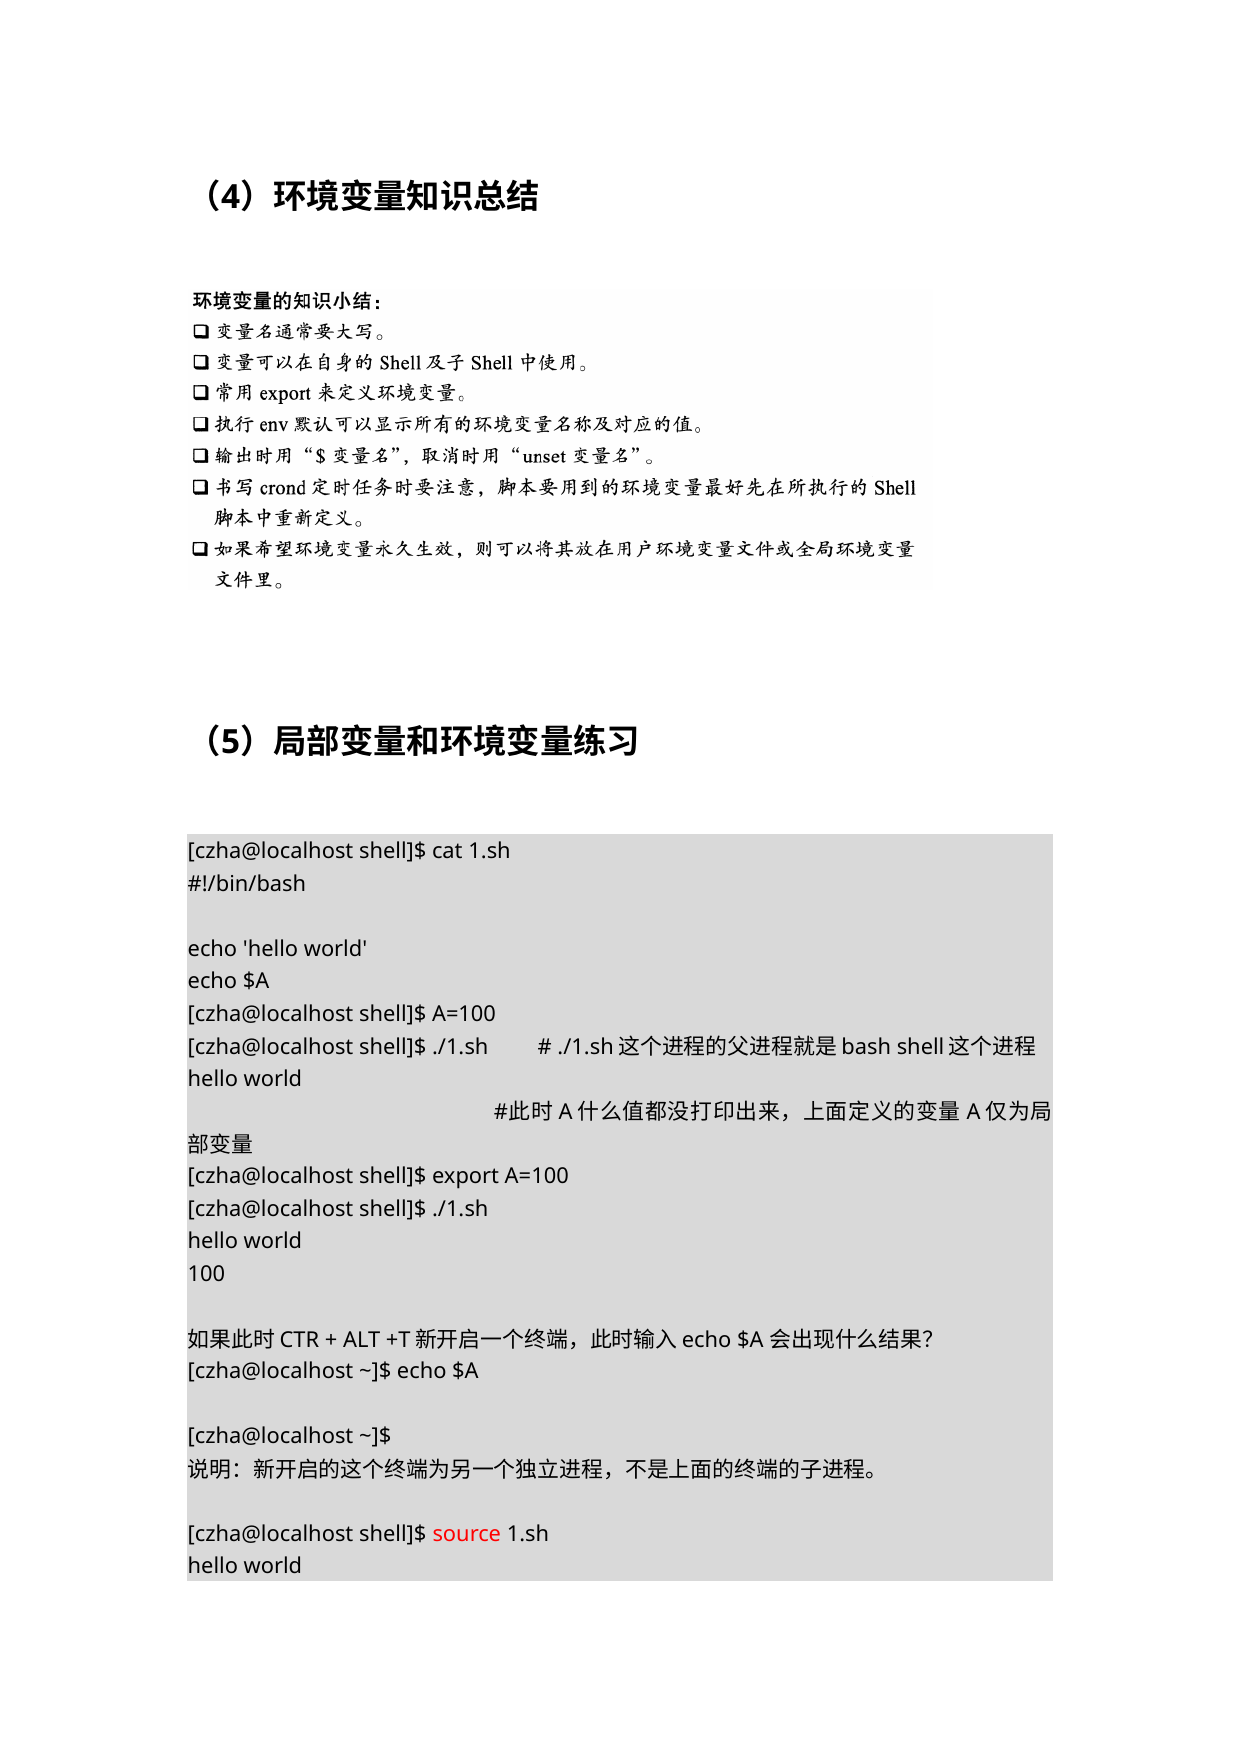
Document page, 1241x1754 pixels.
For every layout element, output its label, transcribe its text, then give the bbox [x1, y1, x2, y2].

picture [187, 289, 934, 590]
text hello world [187, 1224, 1053, 1256]
text hello world [187, 1549, 1053, 1581]
text 100 [187, 1256, 1053, 1289]
text hello world [187, 1061, 1053, 1094]
text [czha@localhost ~]$ [187, 1419, 1053, 1451]
text [czha@localhost shell]$ source 1.sh [187, 1516, 1053, 1549]
text #此时A什么值都没打印出来，上面定义的变量A仅为局部变量 [187, 1094, 1053, 1159]
text echo 'hello world' [187, 931, 1053, 964]
subtitle （4）环境变量知识总结 [187, 162, 1053, 227]
text #!/bin/bash [187, 866, 1053, 899]
text [czha@localhost shell]$ ./1.sh [187, 1191, 1053, 1224]
subtitle （5）局部变量和环境变量练习 [187, 706, 1053, 771]
text echo $A [187, 964, 1053, 996]
text [czha@localhost shell]$ ./1.sh # ./1.sh这个进程的父进程就是bash shell这个进程 [187, 1029, 1053, 1061]
text [czha@localhost ~]$ echo $A [187, 1354, 1053, 1386]
text [czha@localhost shell]$ A=100 [187, 996, 1053, 1029]
text [czha@localhost shell]$ export A=100 [187, 1159, 1053, 1191]
text [czha@localhost shell]$ cat 1.sh [187, 834, 1053, 866]
text 如果此时CTR + ALT +T新开启一个终端，此时输入echo $A 会出现什么结果？ [187, 1321, 1053, 1354]
text 说明：新开启的这个终端为另一个独立进程，不是上面的终端的子进程。 [187, 1451, 1053, 1484]
